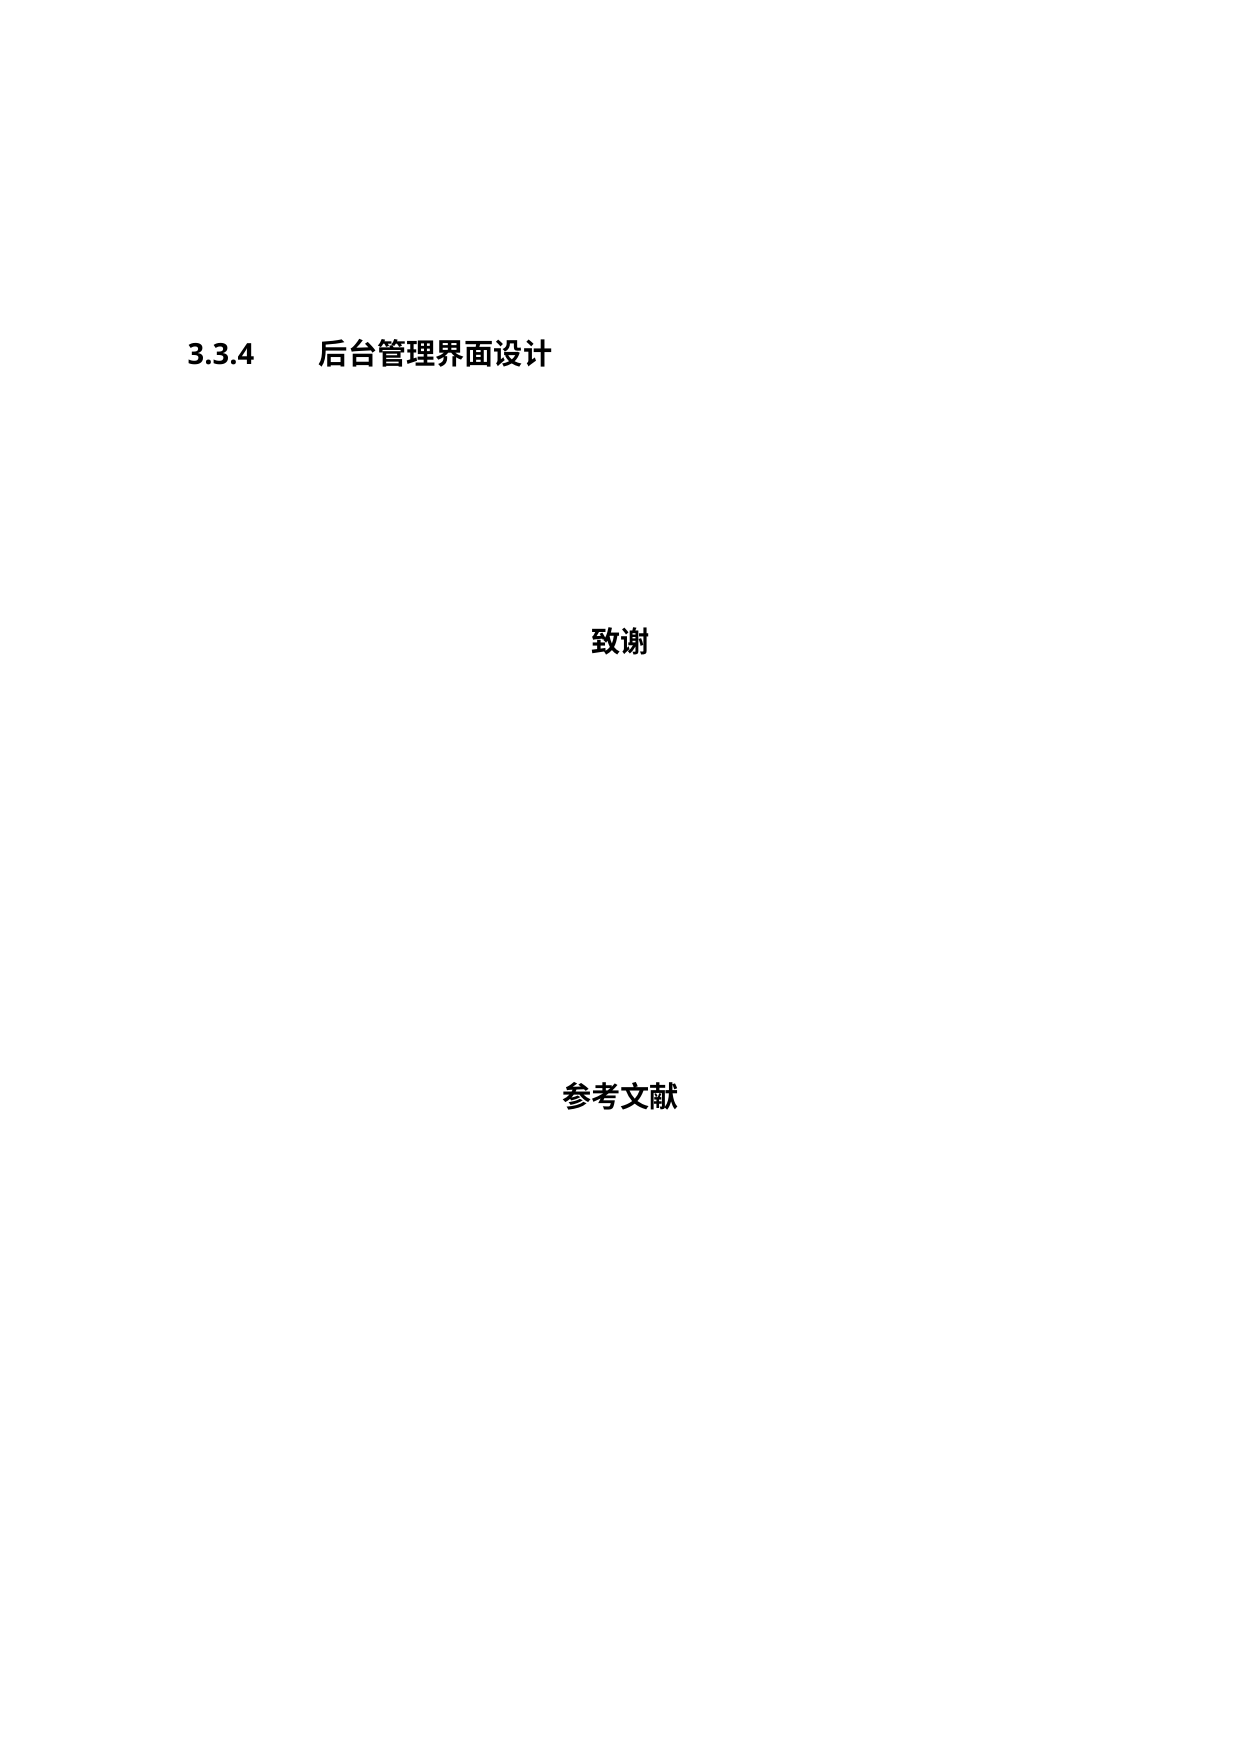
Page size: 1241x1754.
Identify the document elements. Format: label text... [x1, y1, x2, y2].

subtitle 参考文献 [187, 1062, 1053, 1127]
subtitle 3.3.4 后台管理界面设计 [187, 319, 1053, 384]
subtitle 致谢 [187, 607, 1053, 672]
